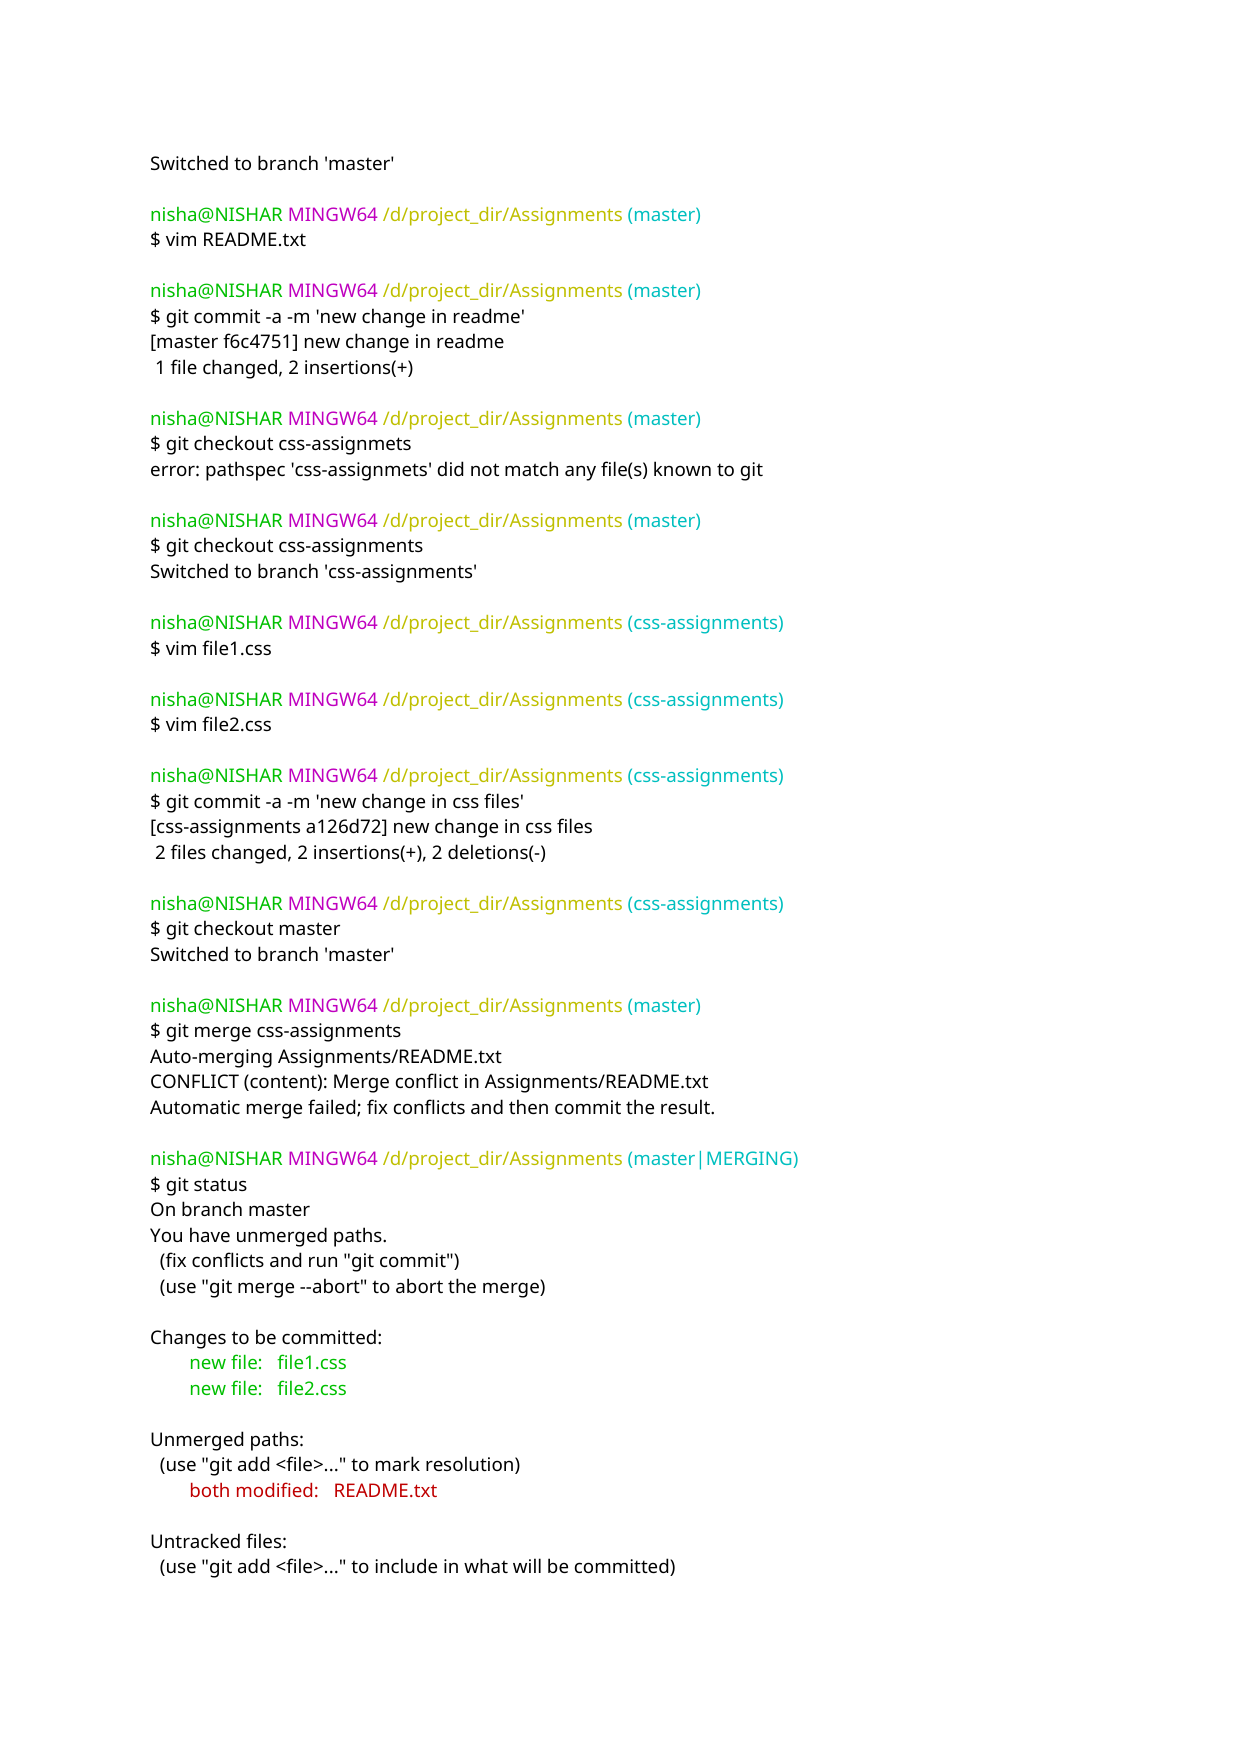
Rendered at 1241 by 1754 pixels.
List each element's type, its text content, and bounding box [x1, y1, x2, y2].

text nisha@NISHAR MINGW64 /d/project_dir/Assignments (master) [150, 201, 1090, 227]
text error: pathspec 'css-assignmets' did not match any file(s) known to git [150, 456, 1090, 482]
text nisha@NISHAR MINGW64 /d/project_dir/Assignments (master|MERGING) [150, 1145, 1090, 1171]
text (fix conflicts and run "git commit") [150, 1247, 1090, 1273]
text CONFLICT (content): Merge conflict in Assignments/README.txt [150, 1069, 1090, 1094]
text Untracked files: [150, 1528, 1090, 1554]
text Changes to be committed: [150, 1324, 1090, 1349]
text Auto-merging Assignments/README.txt [150, 1043, 1090, 1069]
text Unmerged paths: [150, 1426, 1090, 1452]
text nisha@NISHAR MINGW64 /d/project_dir/Assignments (css-assignments) [150, 890, 1090, 916]
text [css-assignments a126d72] new change in css files [150, 813, 1090, 839]
text $ git status [150, 1171, 1090, 1196]
text nisha@NISHAR MINGW64 /d/project_dir/Assignments (master) [150, 278, 1090, 303]
text Switched to branch 'master' [150, 941, 1090, 967]
text Switched to branch 'css-assignments' [150, 558, 1090, 584]
text 1 file changed, 2 insertions(+) [150, 354, 1090, 380]
text (use "git merge --abort" to abort the merge) [150, 1273, 1090, 1298]
text (use "git add <file>..." to include in what will be committed) [150, 1554, 1090, 1579]
text new file: file1.css [150, 1349, 1090, 1375]
text nisha@NISHAR MINGW64 /d/project_dir/Assignments (master) [150, 992, 1090, 1018]
text both modified: README.txt [150, 1477, 1090, 1503]
text $ git checkout css-assignmets [150, 431, 1090, 456]
text (use "git add <file>..." to mark resolution) [150, 1452, 1090, 1477]
text $ git checkout css-assignments [150, 533, 1090, 558]
text nisha@NISHAR MINGW64 /d/project_dir/Assignments (master) [150, 507, 1090, 533]
text $ vim README.txt [150, 227, 1090, 252]
text $ git merge css-assignments [150, 1018, 1090, 1043]
text new file: file2.css [150, 1375, 1090, 1401]
text 2 files changed, 2 insertions(+), 2 deletions(-) [150, 839, 1090, 864]
text nisha@NISHAR MINGW64 /d/project_dir/Assignments (css-assignments) [150, 762, 1090, 788]
text $ vim file2.css [150, 711, 1090, 737]
text nisha@NISHAR MINGW64 /d/project_dir/Assignments (master) [150, 405, 1090, 431]
text [master f6c4751] new change in readme [150, 329, 1090, 354]
text $ vim file1.css [150, 635, 1090, 660]
text On branch master [150, 1196, 1090, 1222]
text nisha@NISHAR MINGW64 /d/project_dir/Assignments (css-assignments) [150, 686, 1090, 711]
text $ git commit -a -m 'new change in css files' [150, 788, 1090, 813]
text Automatic merge failed; fix conflicts and then commit the result. [150, 1094, 1090, 1120]
text nisha@NISHAR MINGW64 /d/project_dir/Assignments (css-assignments) [150, 609, 1090, 635]
text $ git commit -a -m 'new change in readme' [150, 303, 1090, 329]
text You have unmerged paths. [150, 1222, 1090, 1247]
text $ git checkout master [150, 916, 1090, 941]
text Switched to branch 'master' [150, 150, 1090, 176]
